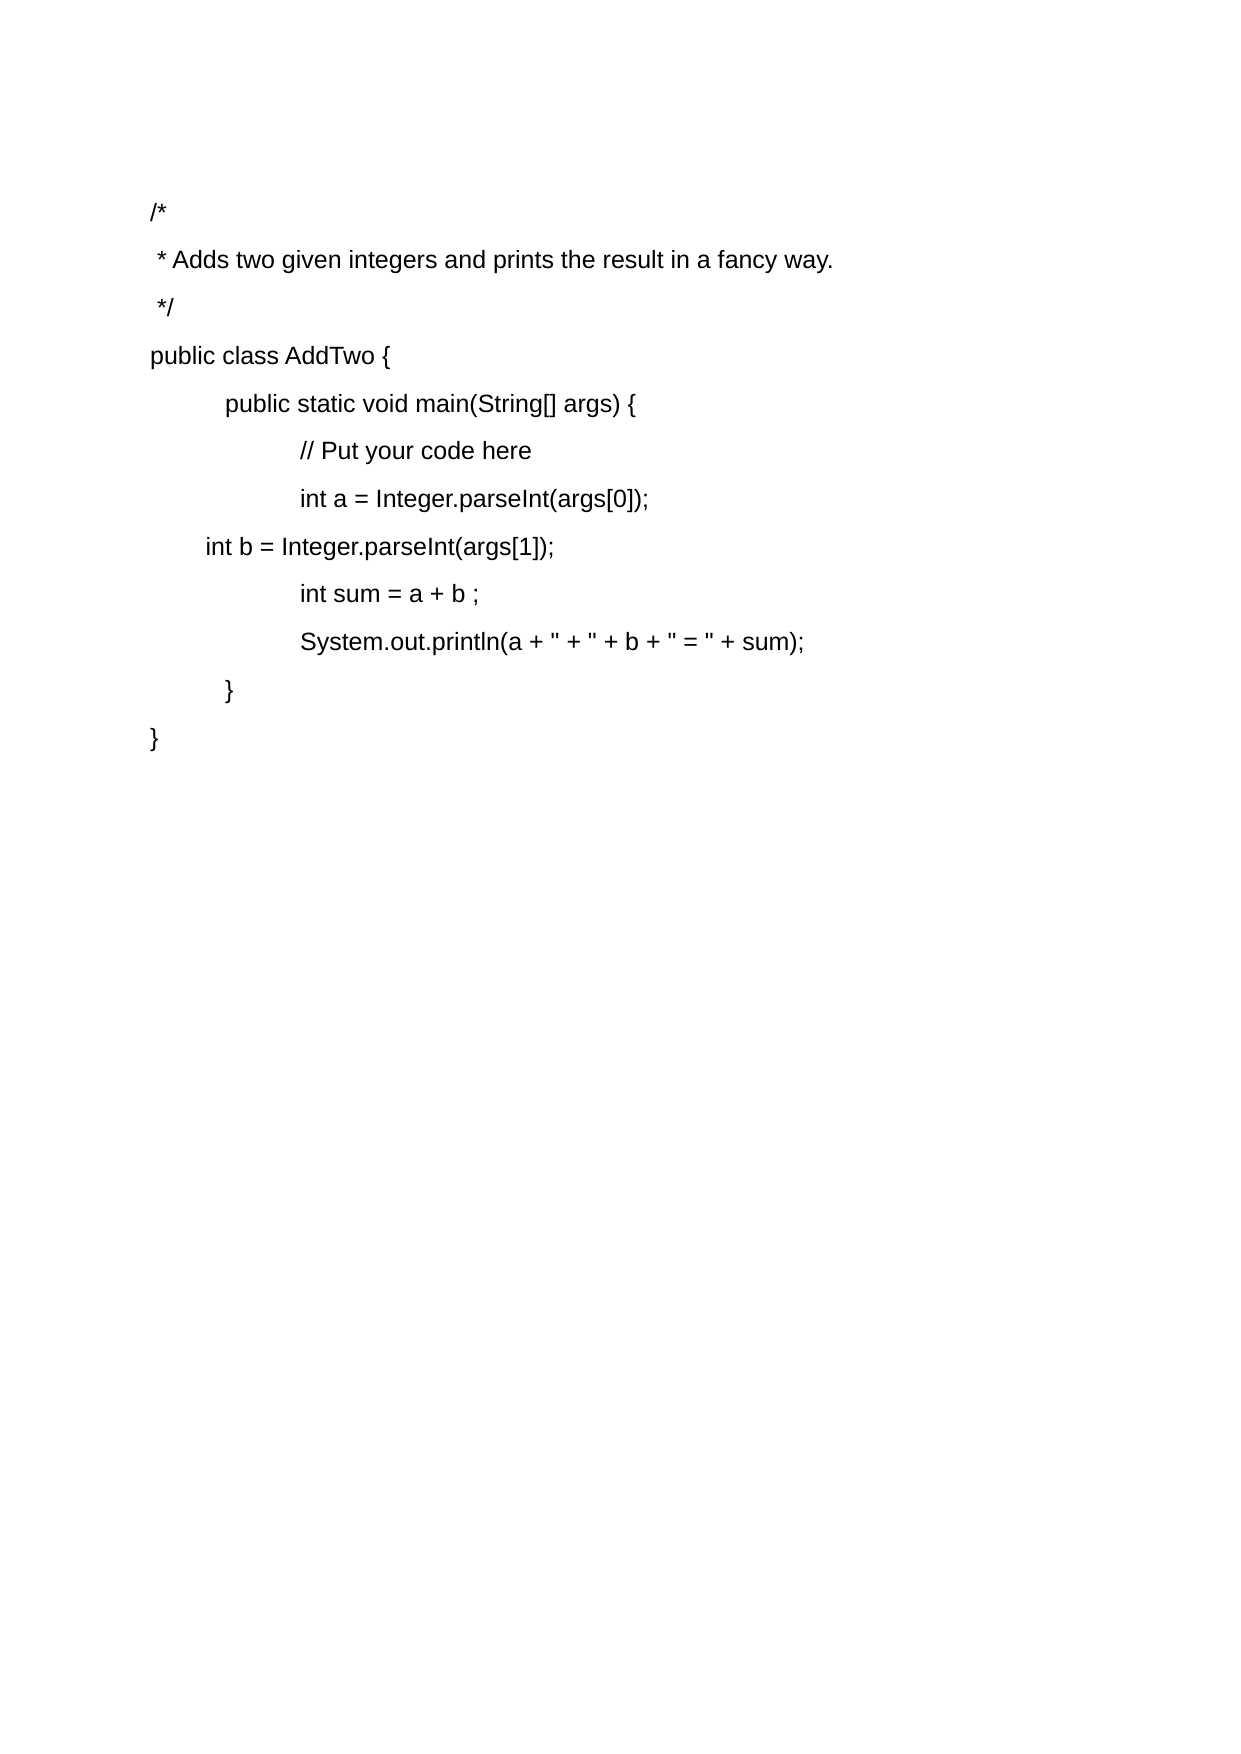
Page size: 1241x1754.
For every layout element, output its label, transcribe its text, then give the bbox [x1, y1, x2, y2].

text // Put your code here [150, 436, 1090, 465]
text int b = Integer.parseInt(args[1]); [150, 532, 1090, 560]
text public static void main(String[] args) { [150, 388, 1090, 417]
text } [150, 675, 1090, 703]
text } [150, 722, 1090, 751]
text int sum = a + b ; [150, 579, 1090, 608]
text /* [150, 198, 1090, 226]
text * Adds two given integers and prints the result in a fancy way. [150, 245, 1090, 274]
text public class AddTwo { [150, 341, 1090, 369]
text */ [150, 293, 1090, 322]
text int a = Integer.parseInt(args[0]); [150, 484, 1090, 513]
text System.out.println(a + " + " + b + " = " + sum); [150, 627, 1090, 656]
